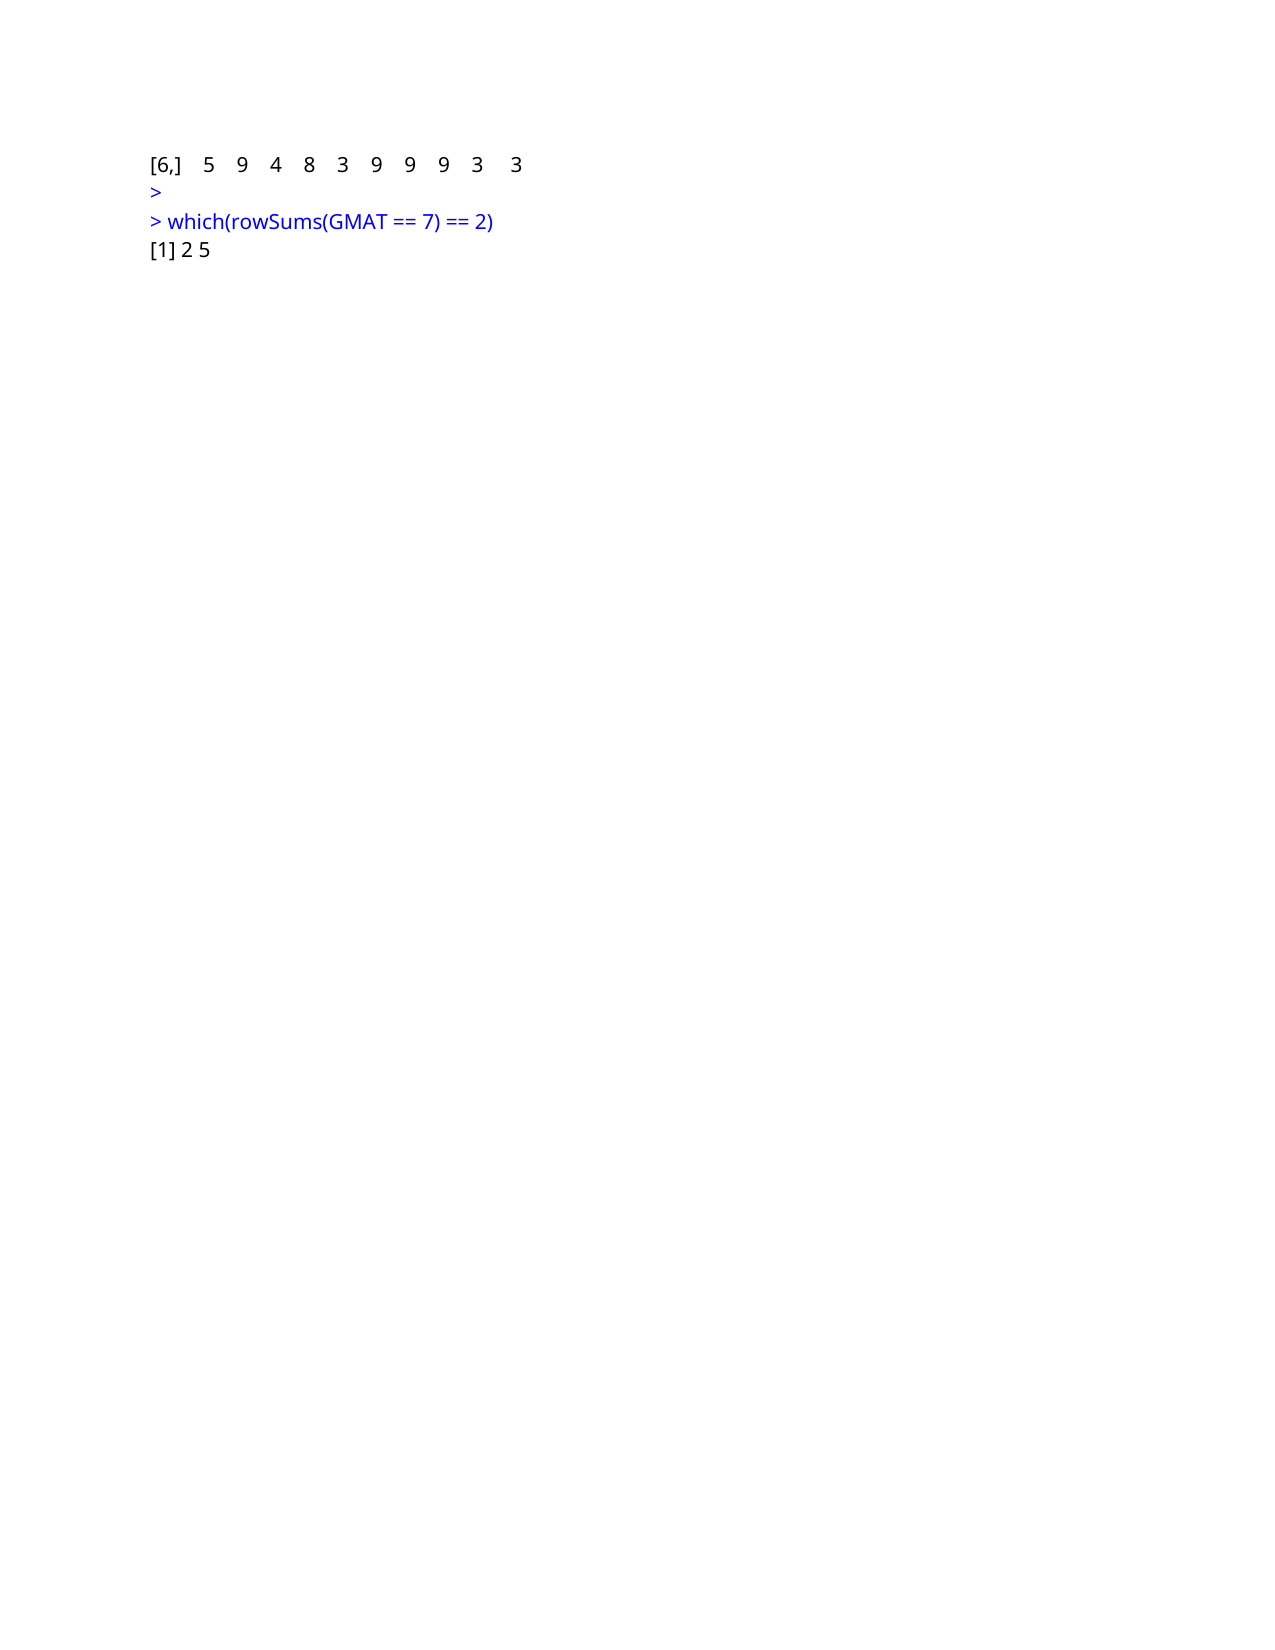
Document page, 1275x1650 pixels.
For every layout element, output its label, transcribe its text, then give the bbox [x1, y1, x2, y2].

text > which(rowSums(GMAT == 7) == 2) [150, 207, 1125, 235]
text [6,] 5 9 4 8 3 9 9 9 3 3 [150, 150, 1125, 178]
text [1] 2 5 [150, 235, 1125, 264]
text > [150, 178, 1125, 207]
